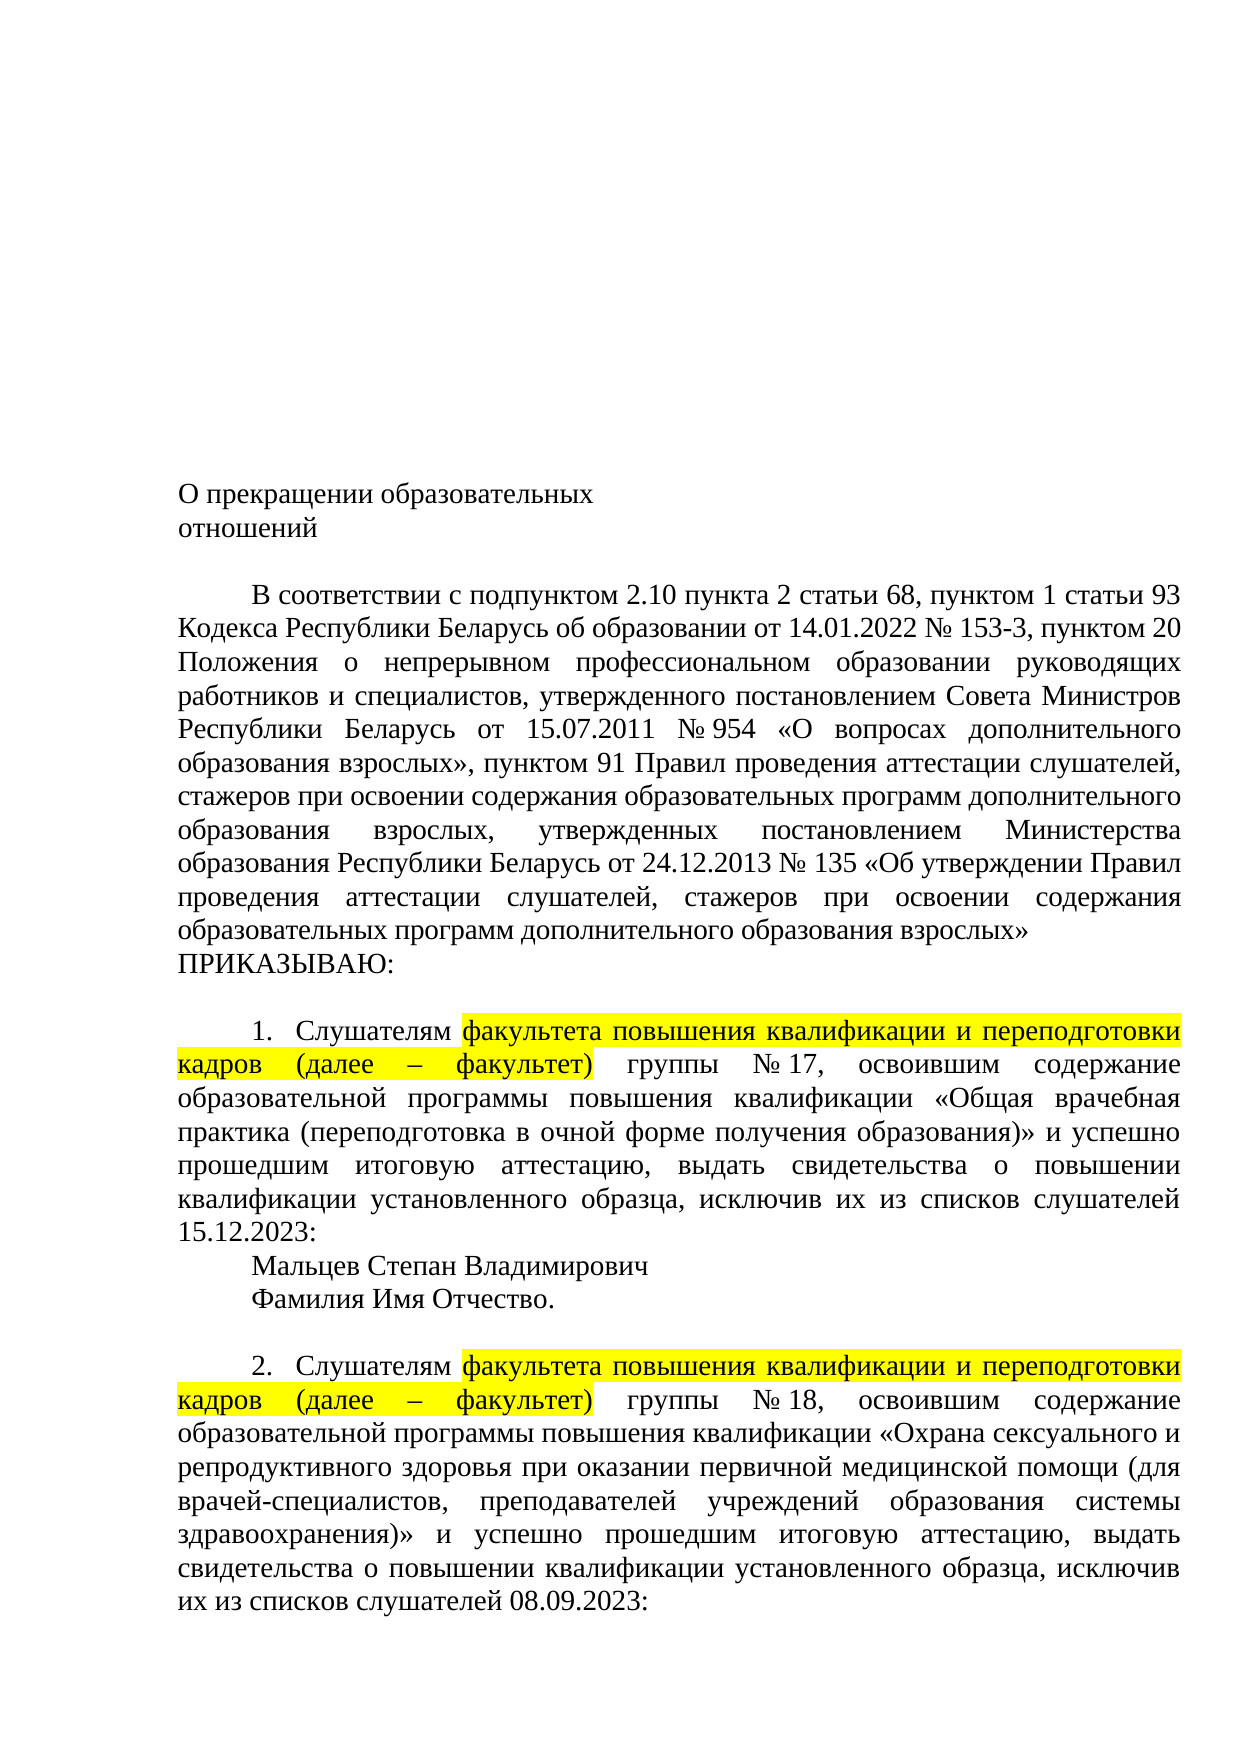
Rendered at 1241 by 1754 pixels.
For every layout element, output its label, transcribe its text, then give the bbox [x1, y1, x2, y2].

table_header О прекращении образовательных отношений [177, 476, 646, 577]
list Слушателям факультета повышения квалификации и переподготовки кадров (далее – факультет) группы № 17, освоившим содержание образовательной программы повышения квалификации «Общая врачебная практика (переподготовка в очной форме получения образования)» и успешно прошедшим итоговую аттестацию, выдать свидетельства о повышении квалификации установленного образца, исключив их из списков слушателей 15.12.2023: [177, 1047, 1181, 1248]
list Слушателям факультета повышения квалификации и переподготовки кадров (далее – факультет) группы № 18, освоившим содержание образовательной программы повышения квалификации «Охрана сексуального и репродуктивного здоровья при оказании первичной медицинской помощи (для врачей-специалистов, преподавателей учреждений образования системы здравоохранения)» и успешно прошедшим итоговую аттестацию, выдать свидетельства о повышении квалификации установленного образца, исключив их из списков слушателей 08.09.2023: [177, 1382, 1181, 1617]
text В соответствии с подпунктом 2.10 пункта 2 статьи 68, пунктом 1 статьи 93 Кодекса Республики Беларусь об образовании от 14.01.2022 № 153-3, пунктом 20 Положения о непрерывном профессиональном образовании руководящих работников и специалистов, утвержденного постановлением Совета Министров Республики Беларусь от 15.07.2011 № 954 «О вопросах дополнительного образования взрослых», пунктом 91 Правил проведения аттестации слушателей, стажеров при освоении содержания образовательных программ дополнительного образования взрослых, утвержденных постановлением Министерства образования Республики Беларусь от 24.12.2013 № 135 «Об утверждении Правил проведения аттестации слушателей, стажеров при освоении содержания образовательных программ дополнительного образования взрослых» [177, 577, 1181, 946]
list Слушателям факультета повышения квалификации и переподготовки кадров (далее – факультет) группы № 18, освоившим содержание образовательной программы повышения квалификации «Охрана сексуального и репродуктивного здоровья при оказании первичной медицинской помощи (для врачей-специалистов, преподавателей учреждений образования системы здравоохранения)» и успешно прошедшим итоговую аттестацию, выдать свидетельства о повышении квалификации установленного образца, исключив их из списков слушателей 08.09.2023: [177, 1348, 1181, 1382]
list ПРИКАЗЫВАЮ: [177, 946, 1181, 979]
text Мальцев Степан Владимирович Фамилия Имя Отчество. [251, 1248, 1181, 1315]
